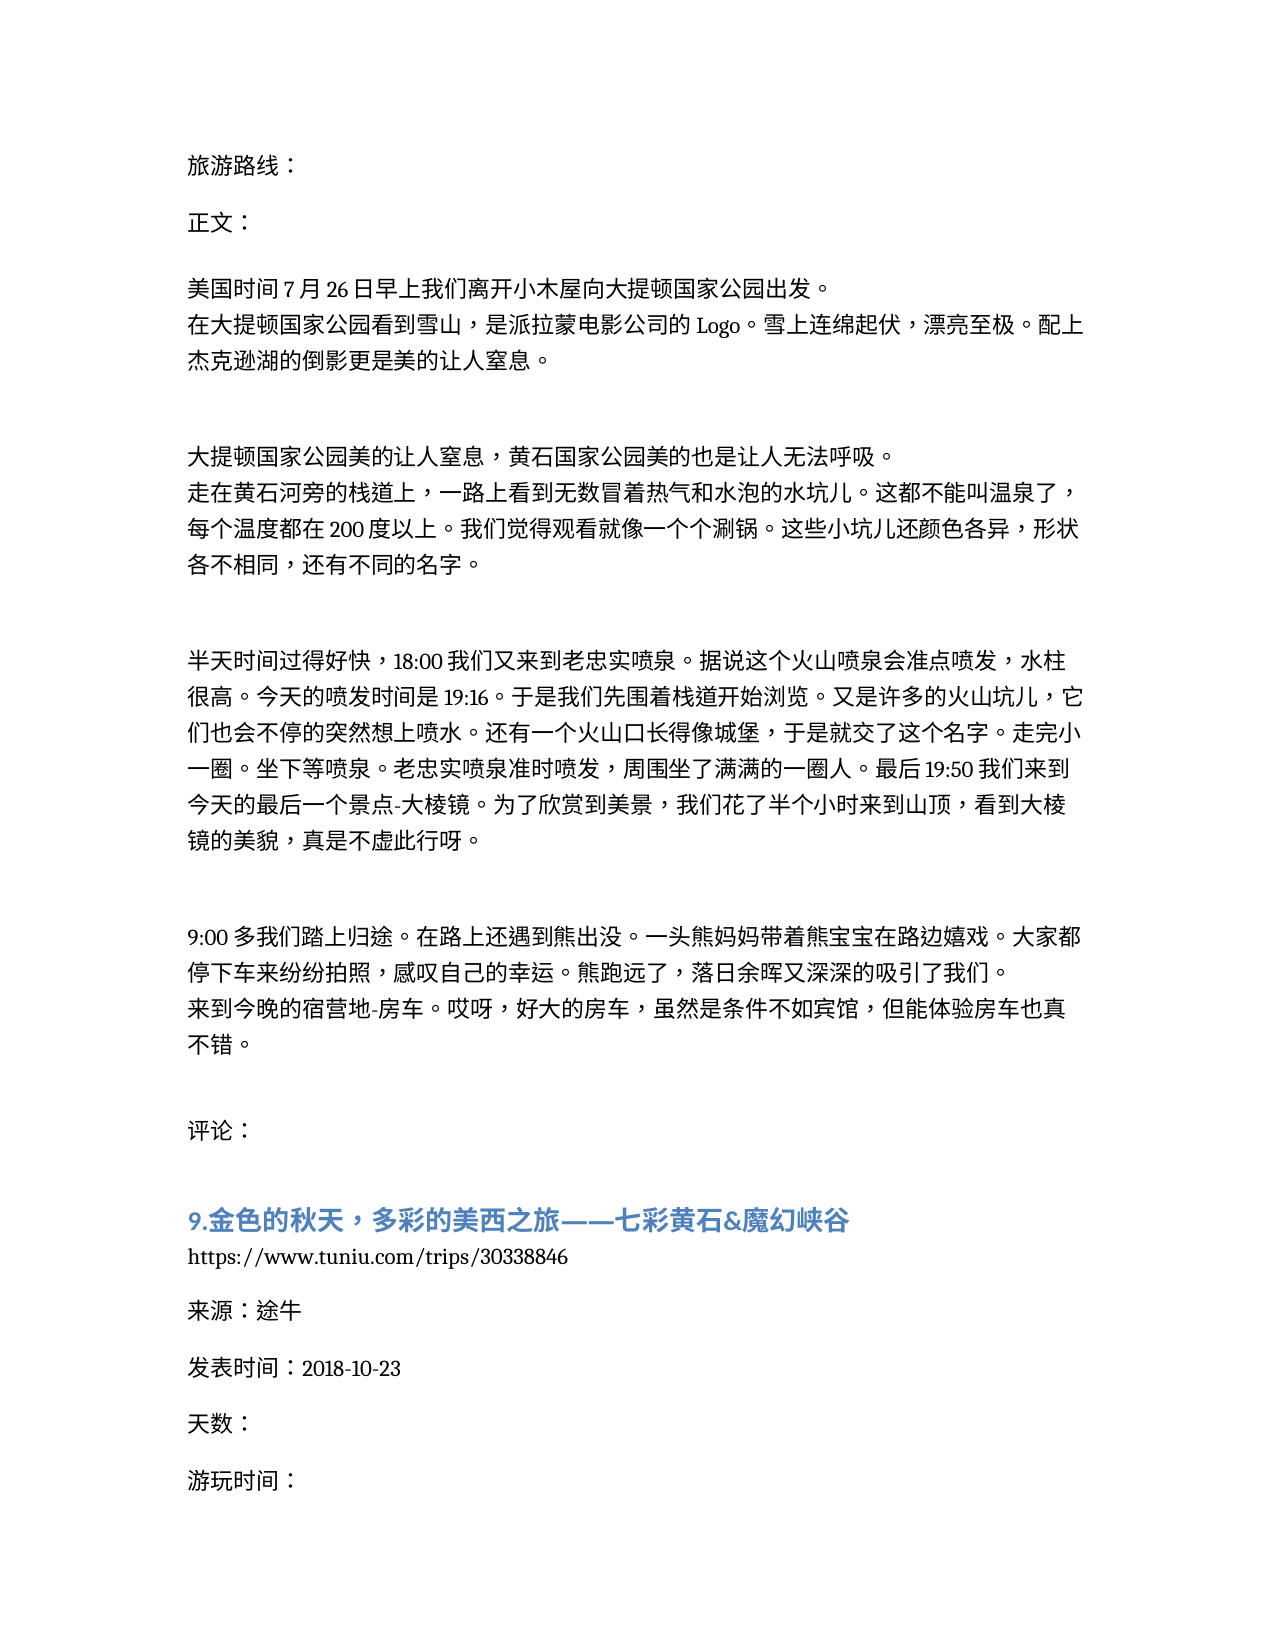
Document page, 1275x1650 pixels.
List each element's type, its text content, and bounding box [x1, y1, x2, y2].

text 游玩时间： [187, 1465, 1087, 1496]
text 发表时间：2018-10-23 [187, 1352, 1087, 1383]
text 正文： 美国时间7月26日早上我们离开小木屋向大提顿国家公园出发。 在大提顿国家公园看到雪山，是派拉蒙电影公司的Logo。雪上连绵起伏，漂亮至极。配上杰克逊湖的倒影更是美的让人窒息。 大提顿国家公园美的让人窒息，黄石国家公园美的也是让人无法呼吸。 走在黄石河旁的栈道上，一路上看到无数冒着热气和水泡的水坑儿。这都不能叫温泉了，每个温度都在200度以上。我们觉得观看就像一个个涮锅。这些小坑儿还颜色各异，形状各不相同，还有不同的名字。 半天时间过得好快，18:00我们又来到老忠实喷泉。据说这个火山喷泉会准点喷发，水柱很高。今天的喷发时间是19:16。于是我们先围着栈道开始浏览。又是许多的火山坑儿，它们也会不停的突然想上喷水。还有一个火山口长得像城堡，于是就交了这个名字。走完小一圈。坐下等喷泉。老忠实喷泉准时喷发，周围坐了满满的一圈人。最后19:50我们来到今天的最后一个景点-大棱镜。为了欣赏到美景，我们花了半个小时来到山顶，看到大棱镜的美貌，真是不虚此行呀。 9:00多我们踏上归途。在路上还遇到熊出没。一头熊妈妈带着熊宝宝在路边嬉戏。大家都停下车来纷纷拍照，感叹自己的幸运。熊跑远了，落日余晖又深深的吸引了我们。 来到今晚的宿营地-房车。哎呀，好大的房车，虽然是条件不如宾馆，但能体验房车也真不错。 [187, 207, 1087, 1091]
subtitle 9.金色的秋天，多彩的美西之旅——七彩黄石&魔幻峡谷 [187, 1201, 1087, 1238]
text https://www.tuniu.com/trips/30338846 [187, 1244, 1087, 1270]
text 评论： [187, 1115, 1087, 1177]
text 天数： [187, 1408, 1087, 1440]
text 旅游路线： [187, 150, 1087, 181]
text 来源：途牛 [187, 1295, 1087, 1326]
